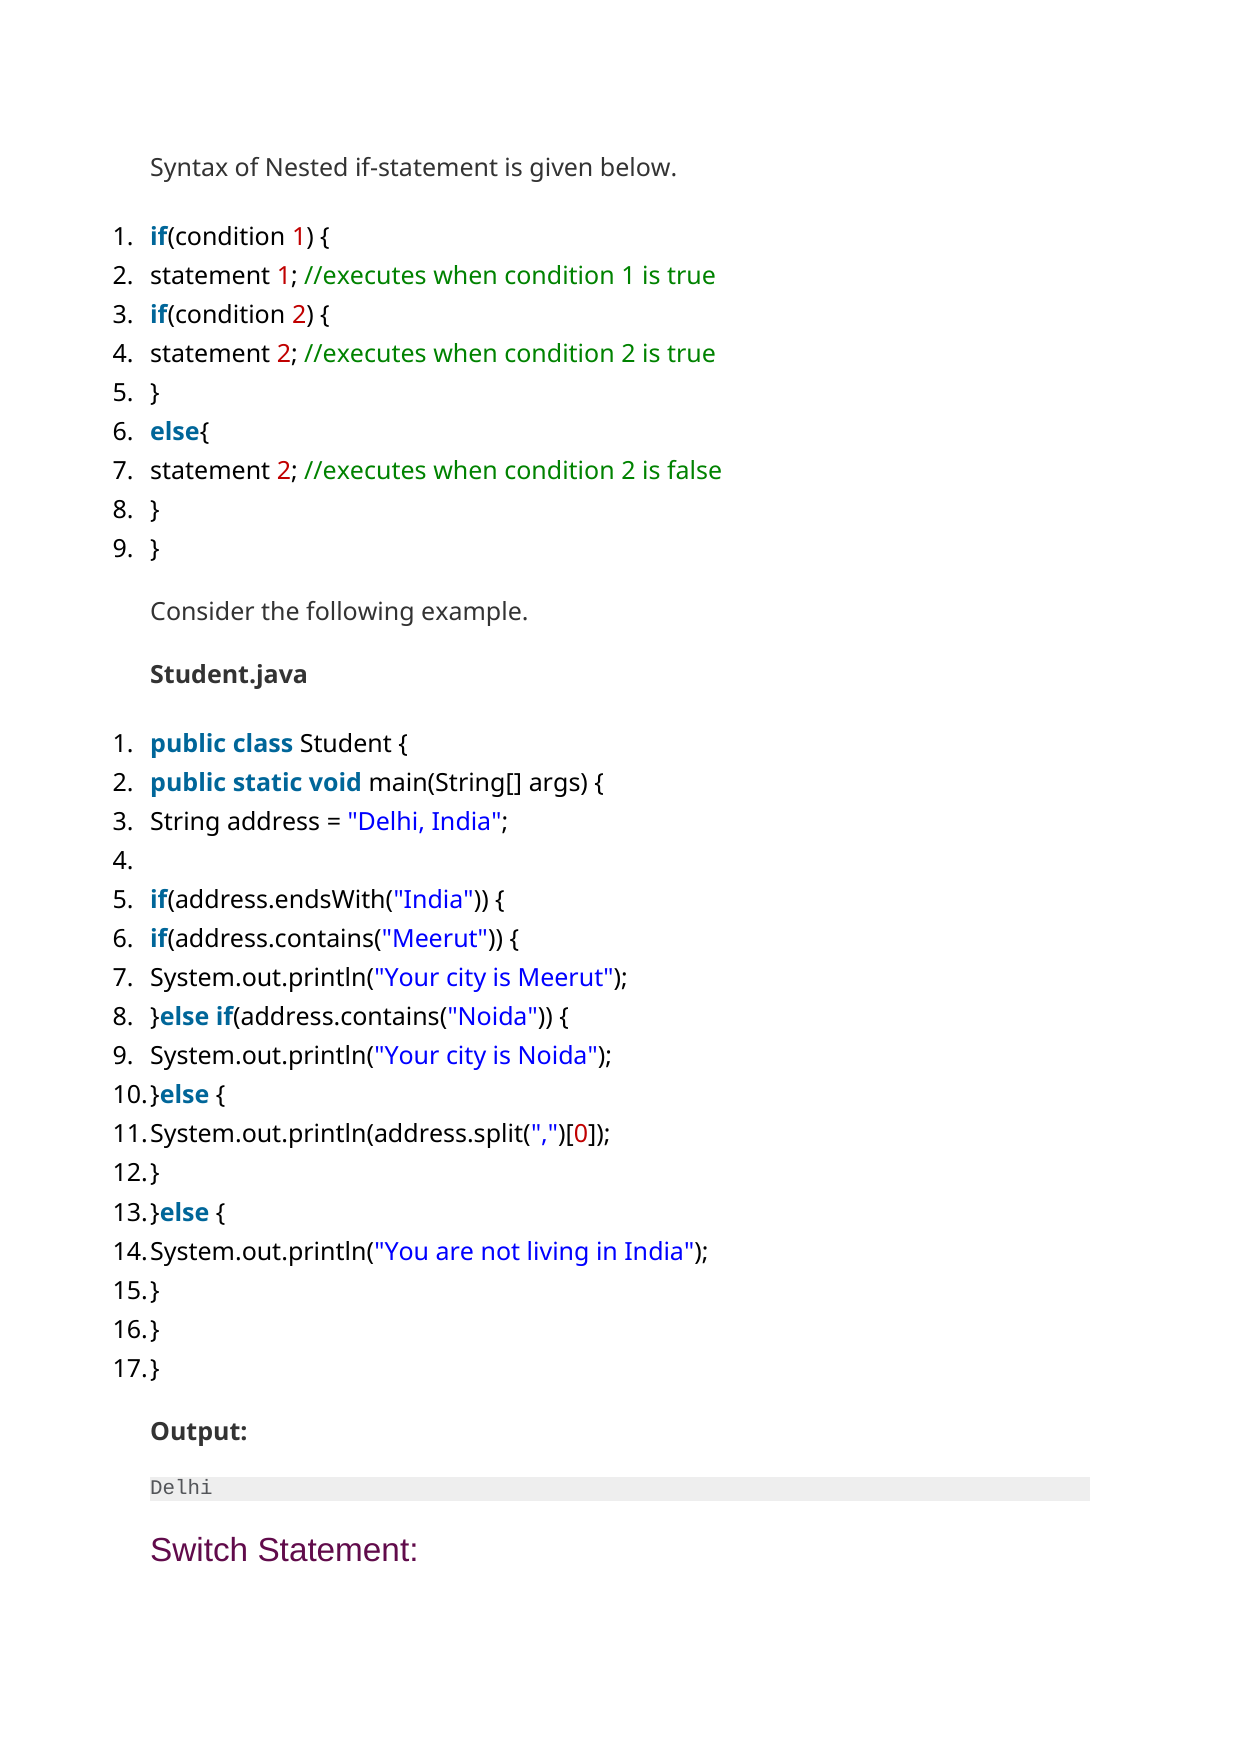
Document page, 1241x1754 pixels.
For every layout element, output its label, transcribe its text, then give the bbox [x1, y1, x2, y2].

list String address = "Delhi, India"; [112, 798, 1090, 838]
text Delhi [150, 1477, 1090, 1501]
list }else { [112, 1189, 1090, 1228]
list System.out.println("Your city is Meerut"); [112, 955, 1090, 994]
list statement 1; //executes when condition 1 is true [112, 252, 1090, 291]
text Output: [150, 1414, 1090, 1448]
text Student.java [150, 657, 1090, 691]
list System.out.println("You are not living in India"); [112, 1228, 1090, 1267]
list public static void main(String[] args) { [112, 759, 1090, 798]
list } [112, 1150, 1090, 1189]
list } [112, 1306, 1090, 1345]
list else{ [112, 408, 1090, 448]
text Syntax of Nested if-statement is given below. [150, 150, 1090, 184]
list statement 2; //executes when condition 2 is false [112, 448, 1090, 487]
list if(address.contains("Meerut")) { [112, 916, 1090, 955]
list } [112, 1267, 1090, 1306]
list statement 2; //executes when condition 2 is true [112, 330, 1090, 369]
list if(condition 2) { [112, 291, 1090, 330]
list if(address.endsWith("India")) { [112, 877, 1090, 916]
text Consider the following example. [150, 594, 1090, 628]
list if(condition 1) { [112, 213, 1090, 252]
list } [112, 369, 1090, 408]
list public class Student { [112, 720, 1090, 759]
list }else { [112, 1072, 1090, 1111]
list System.out.println(address.split(",")[0]); [112, 1111, 1090, 1150]
list } [112, 526, 1090, 565]
list } [112, 1345, 1090, 1384]
text Switch Statement: [150, 1530, 1090, 1568]
list } [112, 487, 1090, 526]
list }else if(address.contains("Noida")) { [112, 994, 1090, 1033]
list System.out.println("Your city is Noida"); [112, 1033, 1090, 1072]
